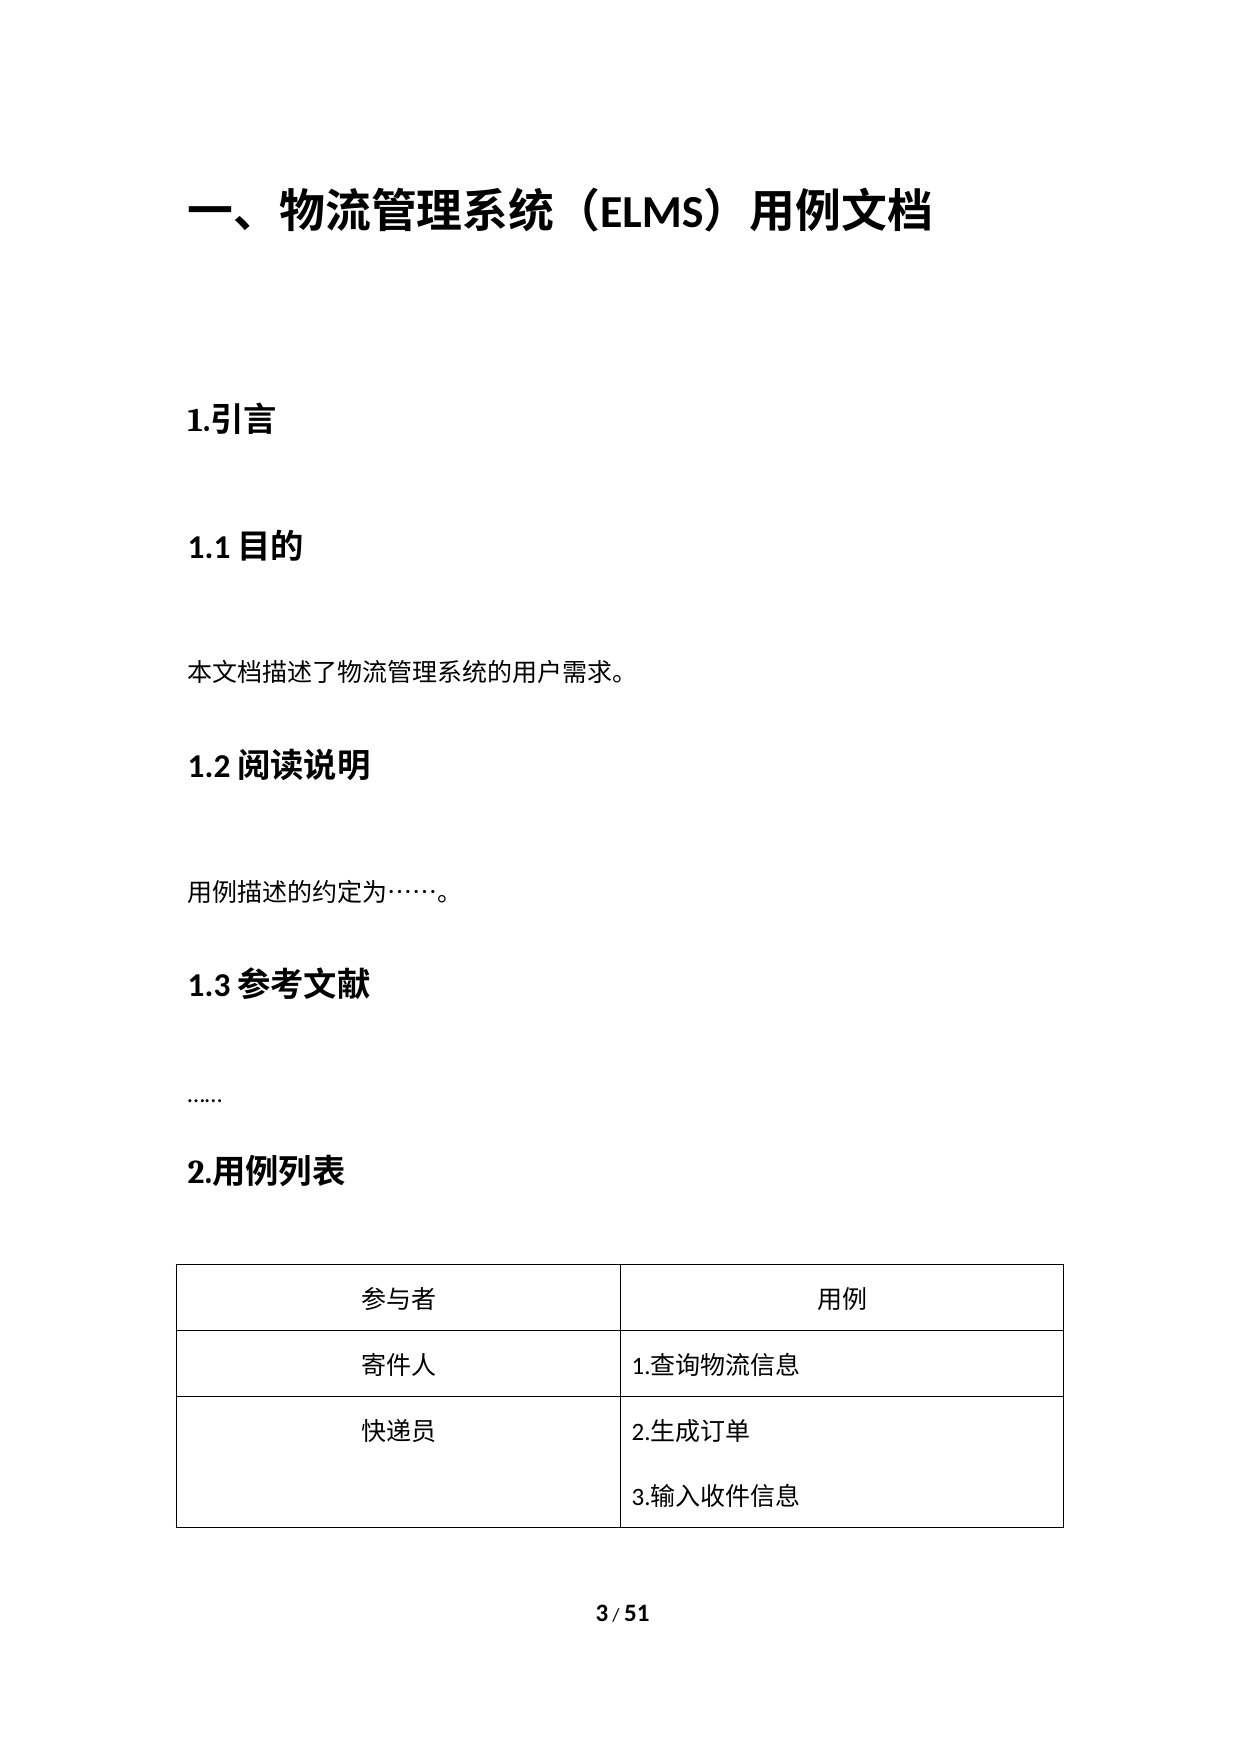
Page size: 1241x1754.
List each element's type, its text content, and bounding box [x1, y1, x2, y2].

subtitle 1.2阅读说明 [187, 730, 1053, 795]
table_cell 寄件人 [177, 1331, 620, 1396]
text 用例描述的约定为……。 [187, 858, 1053, 923]
table_cell 快递员 [177, 1397, 620, 1527]
subtitle 2.用例列表 [187, 1136, 1053, 1201]
table_header 参与者 [177, 1265, 620, 1330]
table_header 用例 [621, 1265, 1063, 1330]
subtitle 1.1目的 [187, 511, 1053, 576]
subtitle 1.引言 [187, 384, 1053, 449]
text …… [187, 1077, 1053, 1109]
table_cell 1.查询物流信息 [621, 1331, 1063, 1396]
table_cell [621, 1397, 1063, 1527]
subtitle 一、物流管理系统（ELMS）用例文档 [187, 158, 1053, 256]
text 本文档描述了物流管理系统的用户需求。 [187, 638, 1053, 703]
subtitle 1.3参考文献 [187, 950, 1053, 1015]
